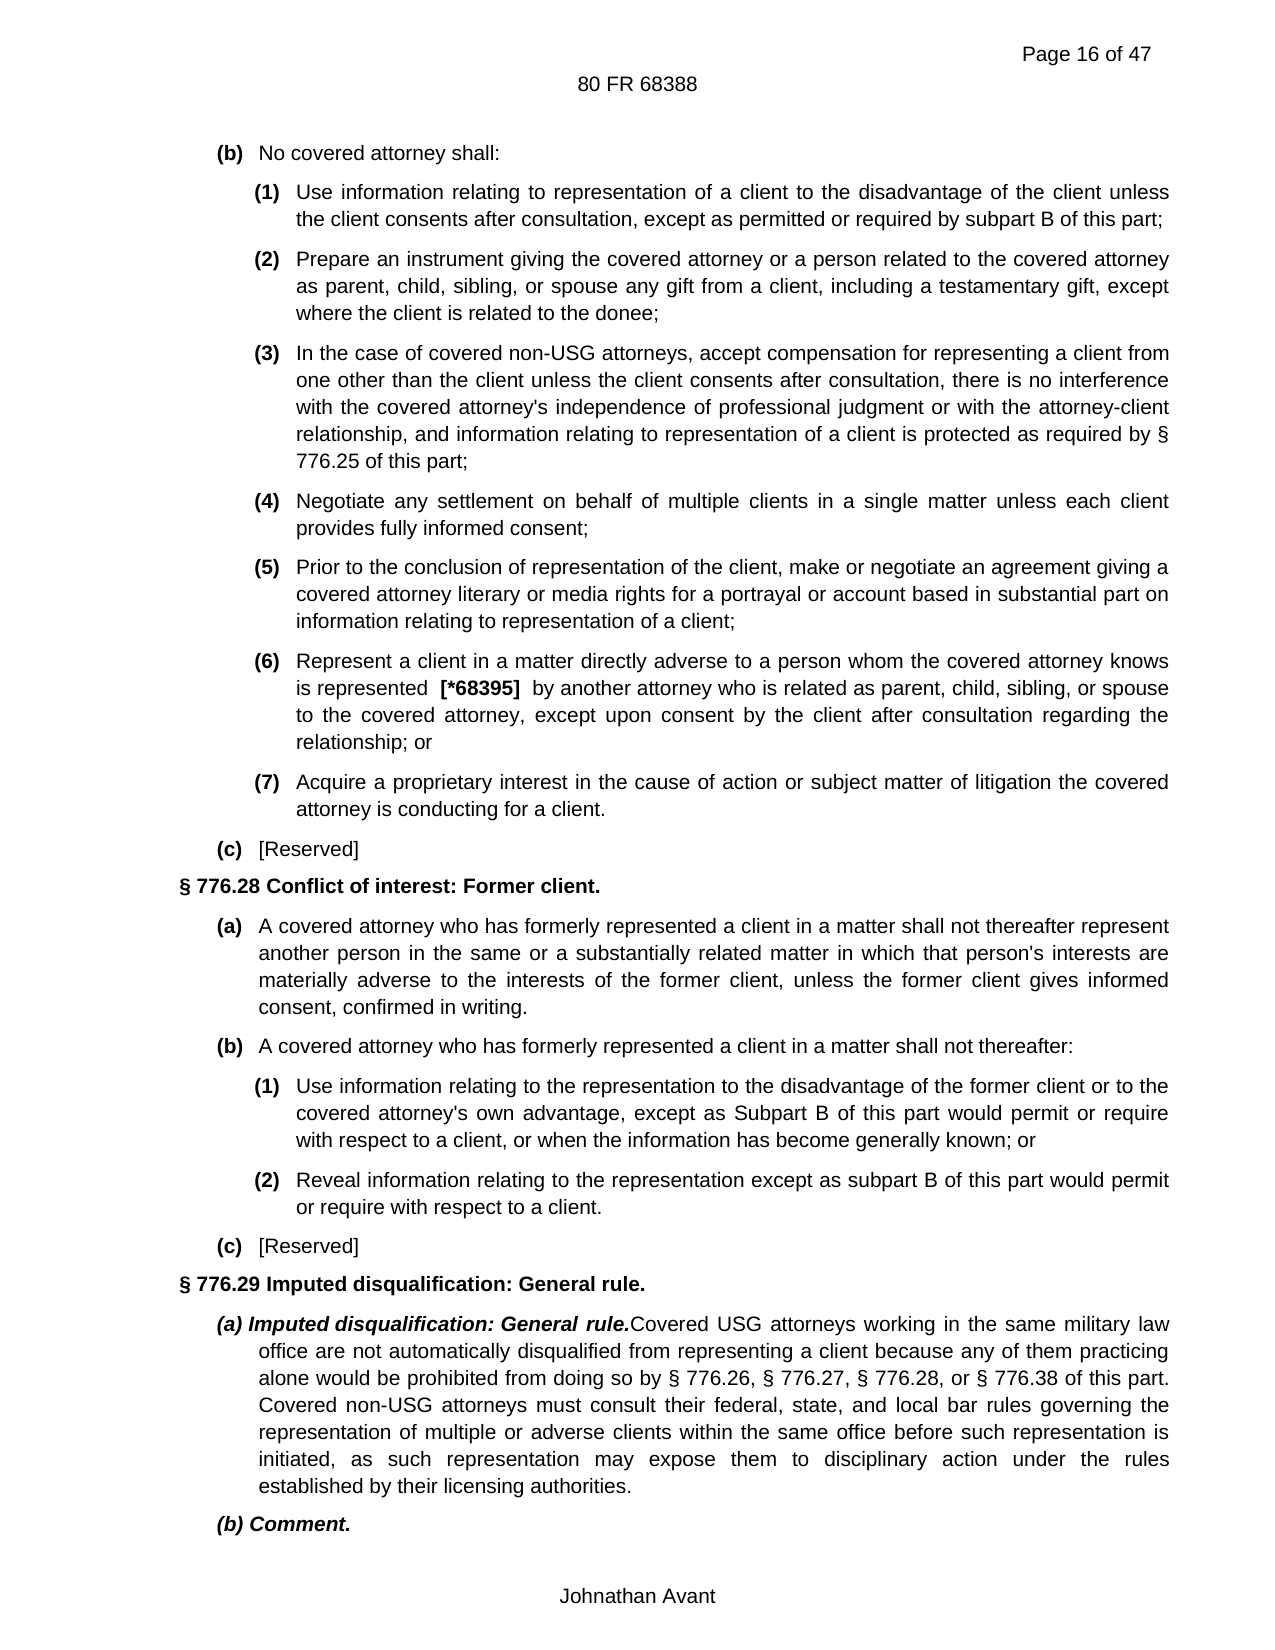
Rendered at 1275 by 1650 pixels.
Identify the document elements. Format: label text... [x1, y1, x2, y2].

list General rule.Covered USG attorneys working in the same military law office are not automatically disqualified from representing a client because any of them practicing alone would be prohibited from doing so by § 776.26, § 776.27, § 776.28, or § 776.38 of this part. Covered non-USG attorneys must consult their federal, state, and local bar rules governing the representation of multiple or adverse clients within the same office before such representation is initiated, as such representation may expose them to disciplinary action under the rules established by their licensing authorities. [217, 1308, 1171, 1498]
list Use information relating to representation of a client to the disadvantage of the client unless the client consents after consultation, except as permitted or required by subpart B of this part; [254, 177, 1171, 231]
list No covered attorney shall: [217, 137, 1171, 164]
list Use information relating to the representation to the disadvantage of the former client or to the covered attorney's own advantage, except as Subpart B of this part would permit or require with respect to a client, or when the information has become generally known; or [254, 1071, 1171, 1152]
list [Reserved] [217, 833, 1171, 860]
list In the case of covered non-USG attorneys, accept compensation for representing a client from one other than the client unless the client consents after consultation, there is no interference with the covered attorney's independence of professional judgment or with the attorney-client relationship, and information relating to representation of a client is protected as required by § 776.25 of this part; [254, 337, 1171, 473]
list Prior to the conclusion of representation of the client, make or negotiate an agreement giving a covered attorney literary or media rights for a portrayal or account based in substantial part on information relating to representation of a client; [254, 552, 1171, 633]
list Represent a client in a matter directly adverse to a person whom the covered attorney knows is represented [*68395] by another attorney who is related as parent, child, sibling, or spouse to the covered attorney, except upon consent by the client after consultation regarding the relationship; or [254, 646, 1171, 754]
list A covered attorney who has formerly represented a client in a matter shall not thereafter represent another person in the same or a substantially related matter in which that person's interests are materially adverse to the interests of the former client, unless the former client gives informed consent, confirmed in writing. [217, 910, 1171, 1019]
list A covered attorney who has formerly represented a client in a matter shall not thereafter: [217, 1031, 1171, 1058]
list Acquire a proprietary interest in the cause of action or subject matter of litigation the covered attorney is conducting for a client. [254, 767, 1171, 821]
list Reveal information relating to the representation except as subpart B of this part would permit or require with respect to a client. [254, 1164, 1171, 1219]
list Prepare an instrument giving the covered attorney or a person related to the covered attorney as parent, child, sibling, or spouse any gift from a client, including a testamentary gift, except where the client is related to the donee; [254, 244, 1171, 325]
list Negotiate any settlement on behalf of multiple clients in a single matter unless each client provides fully informed consent; [254, 485, 1171, 539]
list ion: General rule. [179, 1271, 1171, 1296]
list [Reserved] [217, 1231, 1171, 1258]
list Former client. [179, 873, 1171, 898]
